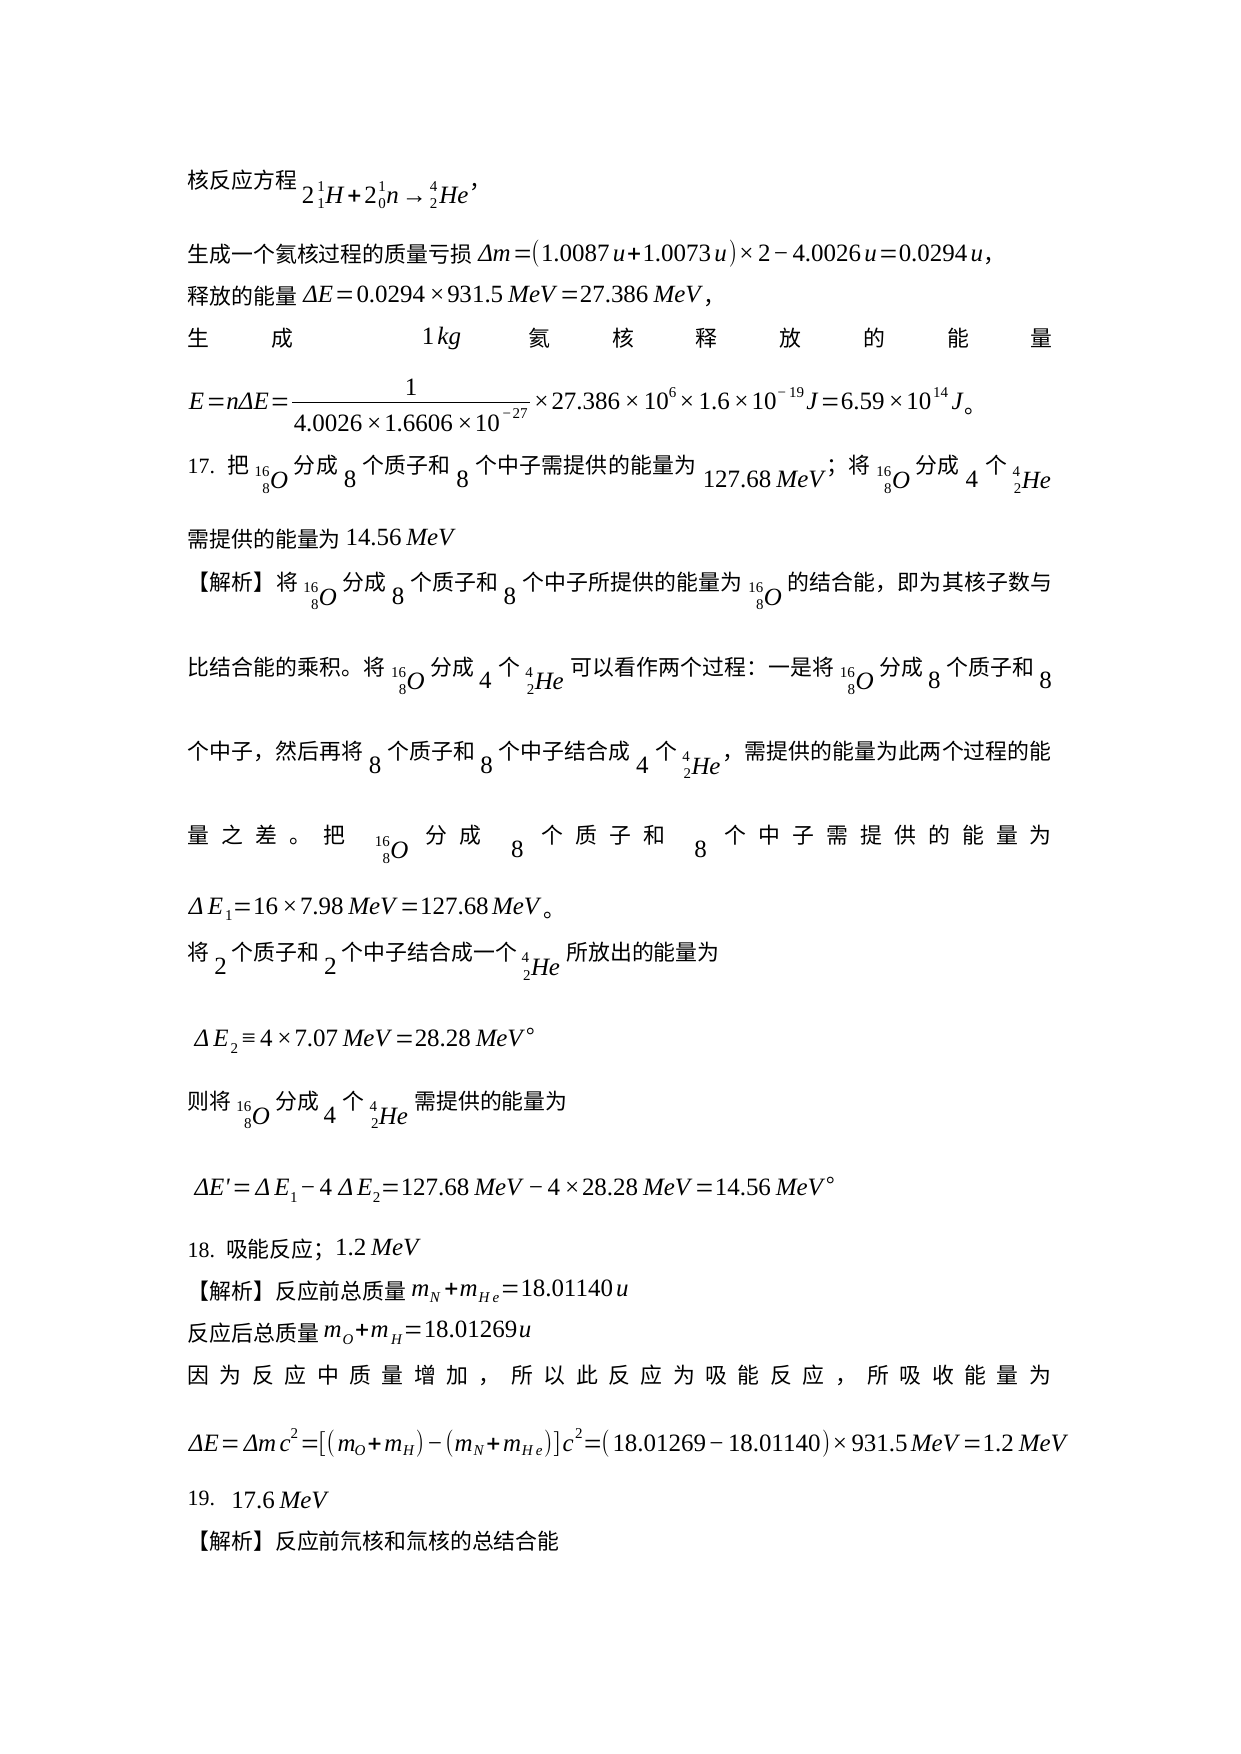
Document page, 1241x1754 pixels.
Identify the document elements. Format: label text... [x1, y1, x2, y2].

text 17. 把 分成 个质子和 个中子需提供的能量为 ；将 分成 个 需提供的能量为 [187, 447, 1053, 554]
text 。 [187, 1157, 1053, 1222]
text 19. [187, 1484, 1053, 1516]
text 将 个质子和 个中子结合成一个 所放出的能量为 [187, 934, 1053, 999]
text 18. 吸能反应； [187, 1232, 1053, 1264]
text 核反应方程 ， [187, 162, 1053, 227]
text 生成一个氦核过程的质量亏损 ， [187, 236, 1053, 269]
text 【解析】反应前氘核和氚核的总结合能 [187, 1524, 1053, 1556]
text 。 [187, 1008, 1053, 1073]
text 因为反应中质量增加，所以此反应为吸能反应，所吸收能量为 。 [187, 1357, 1053, 1474]
text 则将 分成 个 需提供的能量为 [187, 1083, 1053, 1148]
text 【解析】反应前总质量 [187, 1273, 1053, 1306]
text 释放的能量 ， [187, 278, 1053, 311]
text 反应后总质量 [187, 1316, 1053, 1348]
text 生成 氦核释放的能量 。 [187, 320, 1053, 437]
text 【解析】将 分成 个质子和 个中子所提供的能量为 的结合能，即为其核子数与比结合能的乘积。将 分成 个 可以看作两个过程：一是将 分成 个质子和 个中子，然后再将 个质子和 个中子结合成 个 ，需提供的能量为此两个过程的能量之差。把 分成 个质子和 个中子需提供的能量为 。 [187, 563, 1053, 924]
